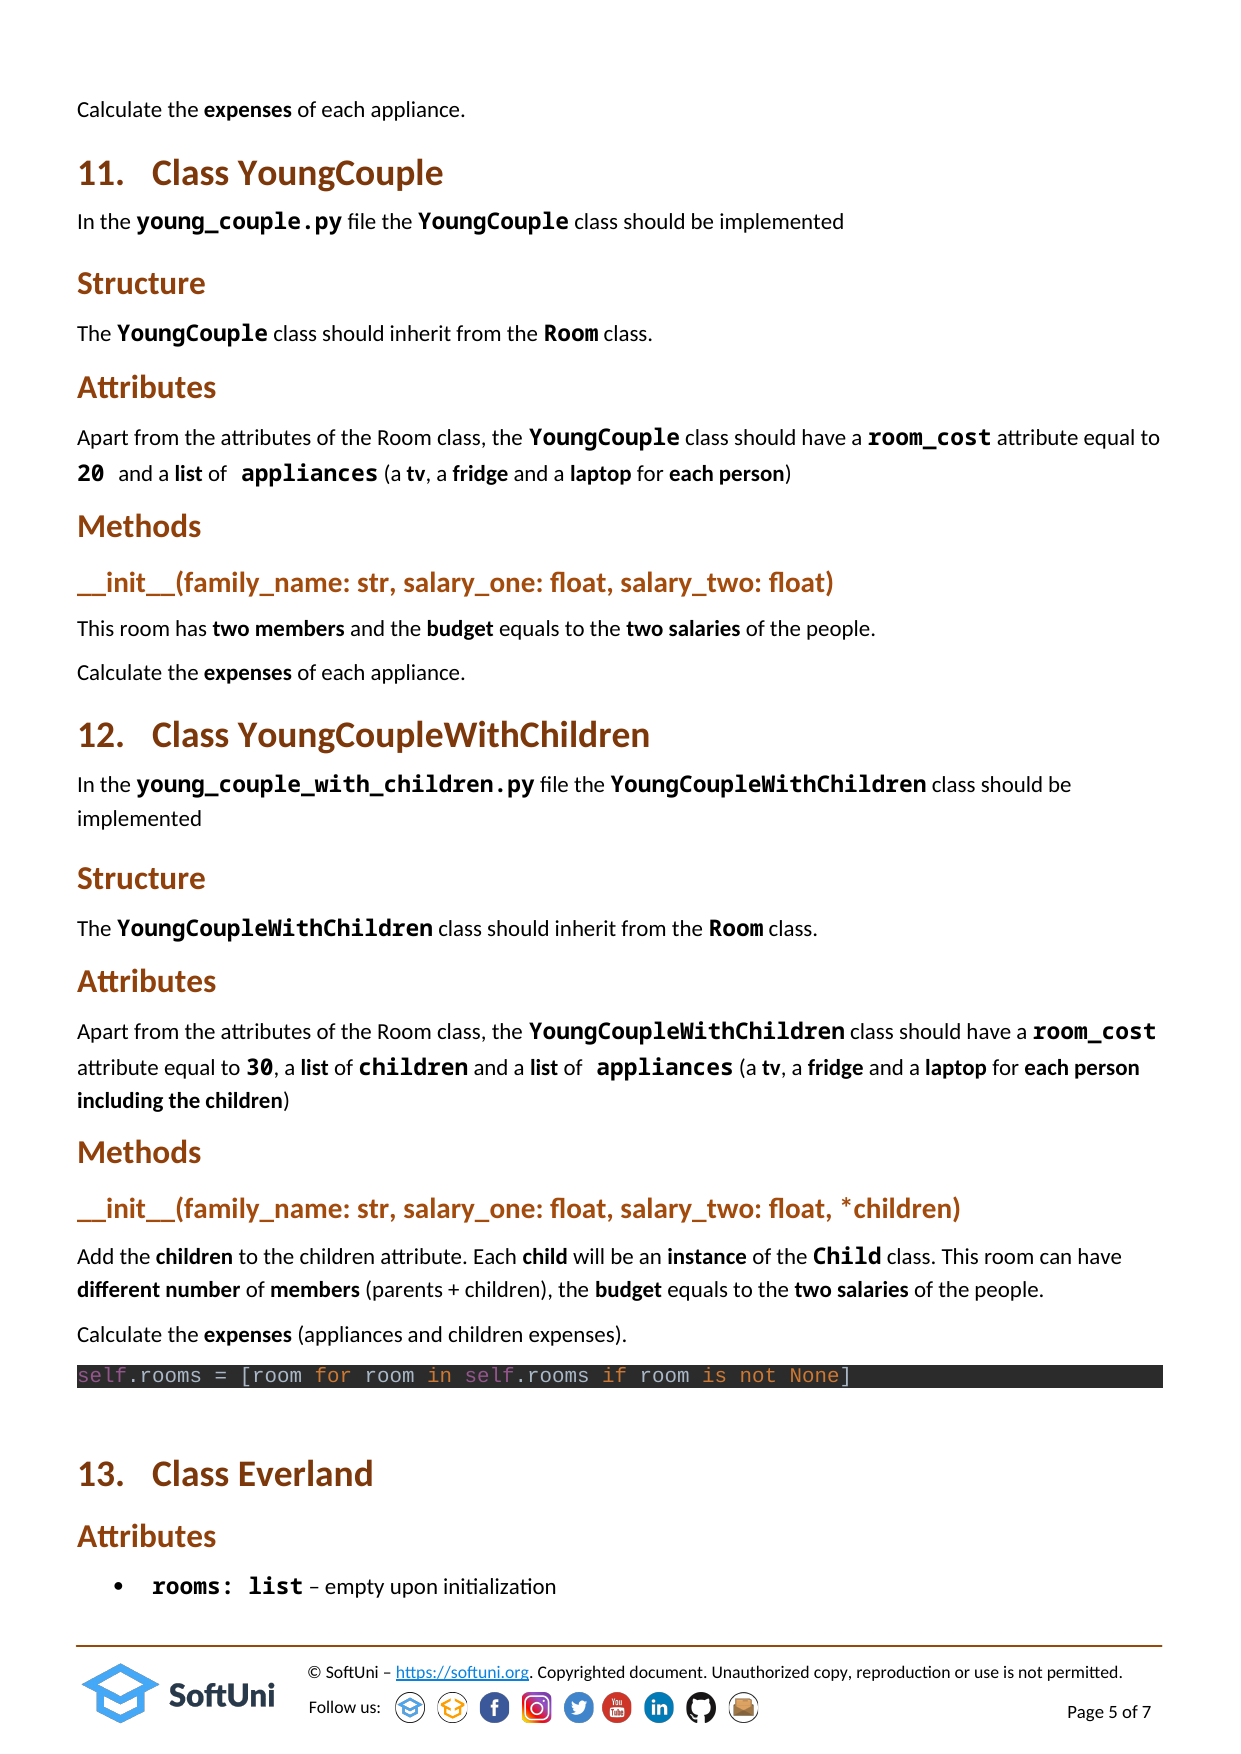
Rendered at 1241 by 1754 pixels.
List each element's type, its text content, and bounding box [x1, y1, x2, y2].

text Apart from the attributes of the Room class, the YoungCoupleWithChildren class should have a room_cost attribute equal to 30, a list of children and a list of appliances (a tv, a fridge and a laptop for each person including the children) [77, 1015, 1163, 1115]
list rooms: list – empty upon initialization [114, 1570, 1163, 1601]
picture [644, 1692, 653, 1701]
subtitle Methods [77, 1131, 1163, 1172]
subtitle Methods [77, 505, 1163, 546]
picture [522, 1692, 552, 1723]
subtitle Attributes [77, 366, 1163, 406]
picture [437, 1692, 468, 1723]
text Add the children to the children attribute. Each child will be an instance of the Child class. This room can have different number of members (parents + children), the budget equals to the two salaries of the people. [77, 1240, 1163, 1303]
picture [686, 1692, 716, 1723]
subtitle Structure [77, 262, 1163, 303]
subtitle Attributes [77, 1515, 1163, 1556]
picture [75, 1658, 281, 1729]
picture [658, 1705, 667, 1714]
text In the young_couple_with_children.py file the YoungCoupleWithChildren class should be implemented [77, 768, 1163, 832]
subtitle Attributes [77, 960, 1163, 1001]
picture [665, 1692, 674, 1701]
picture [665, 1714, 674, 1723]
picture [479, 1692, 510, 1723]
text In the young_couple.py file the YoungCouple class should be implemented [77, 205, 1163, 237]
text The YoungCouple class should inherit from the Room class. [77, 317, 1163, 348]
picture [728, 1692, 759, 1723]
subtitle Class YoungCoupleWithChildren [77, 711, 1163, 757]
text Calculate the expenses of each appliance. [77, 95, 1163, 123]
picture [395, 1692, 425, 1723]
subtitle Class YoungCouple [77, 148, 1163, 194]
picture [644, 1714, 653, 1723]
subtitle Structure [77, 857, 1163, 897]
text Calculate the expenses of each appliance. [77, 658, 1163, 686]
picture [602, 1692, 632, 1723]
subtitle __init__(family_name: str, salary_one: float, salary_two: float, *children) [77, 1191, 1163, 1226]
text Apart from the attributes of the Room class, the YoungCouple class should have a room_cost attribute equal to 20 and a list of appliances (a tv, a fridge and a laptop for each person) [77, 421, 1163, 488]
subtitle __init__(family_name: str, salary_one: float, salary_two: float) [77, 564, 1163, 600]
text The YoungCoupleWithChildren class should inherit from the Room class. [77, 912, 1163, 943]
text self.rooms = [room for room in self.rooms if room is not None] [77, 1365, 1163, 1388]
text This room has two members and the budget equals to the two salaries of the people. [77, 614, 1163, 642]
picture [564, 1692, 594, 1723]
text Calculate the expenses (appliances and children expenses). [77, 1320, 1163, 1348]
subtitle Class Everland [77, 1450, 1163, 1496]
